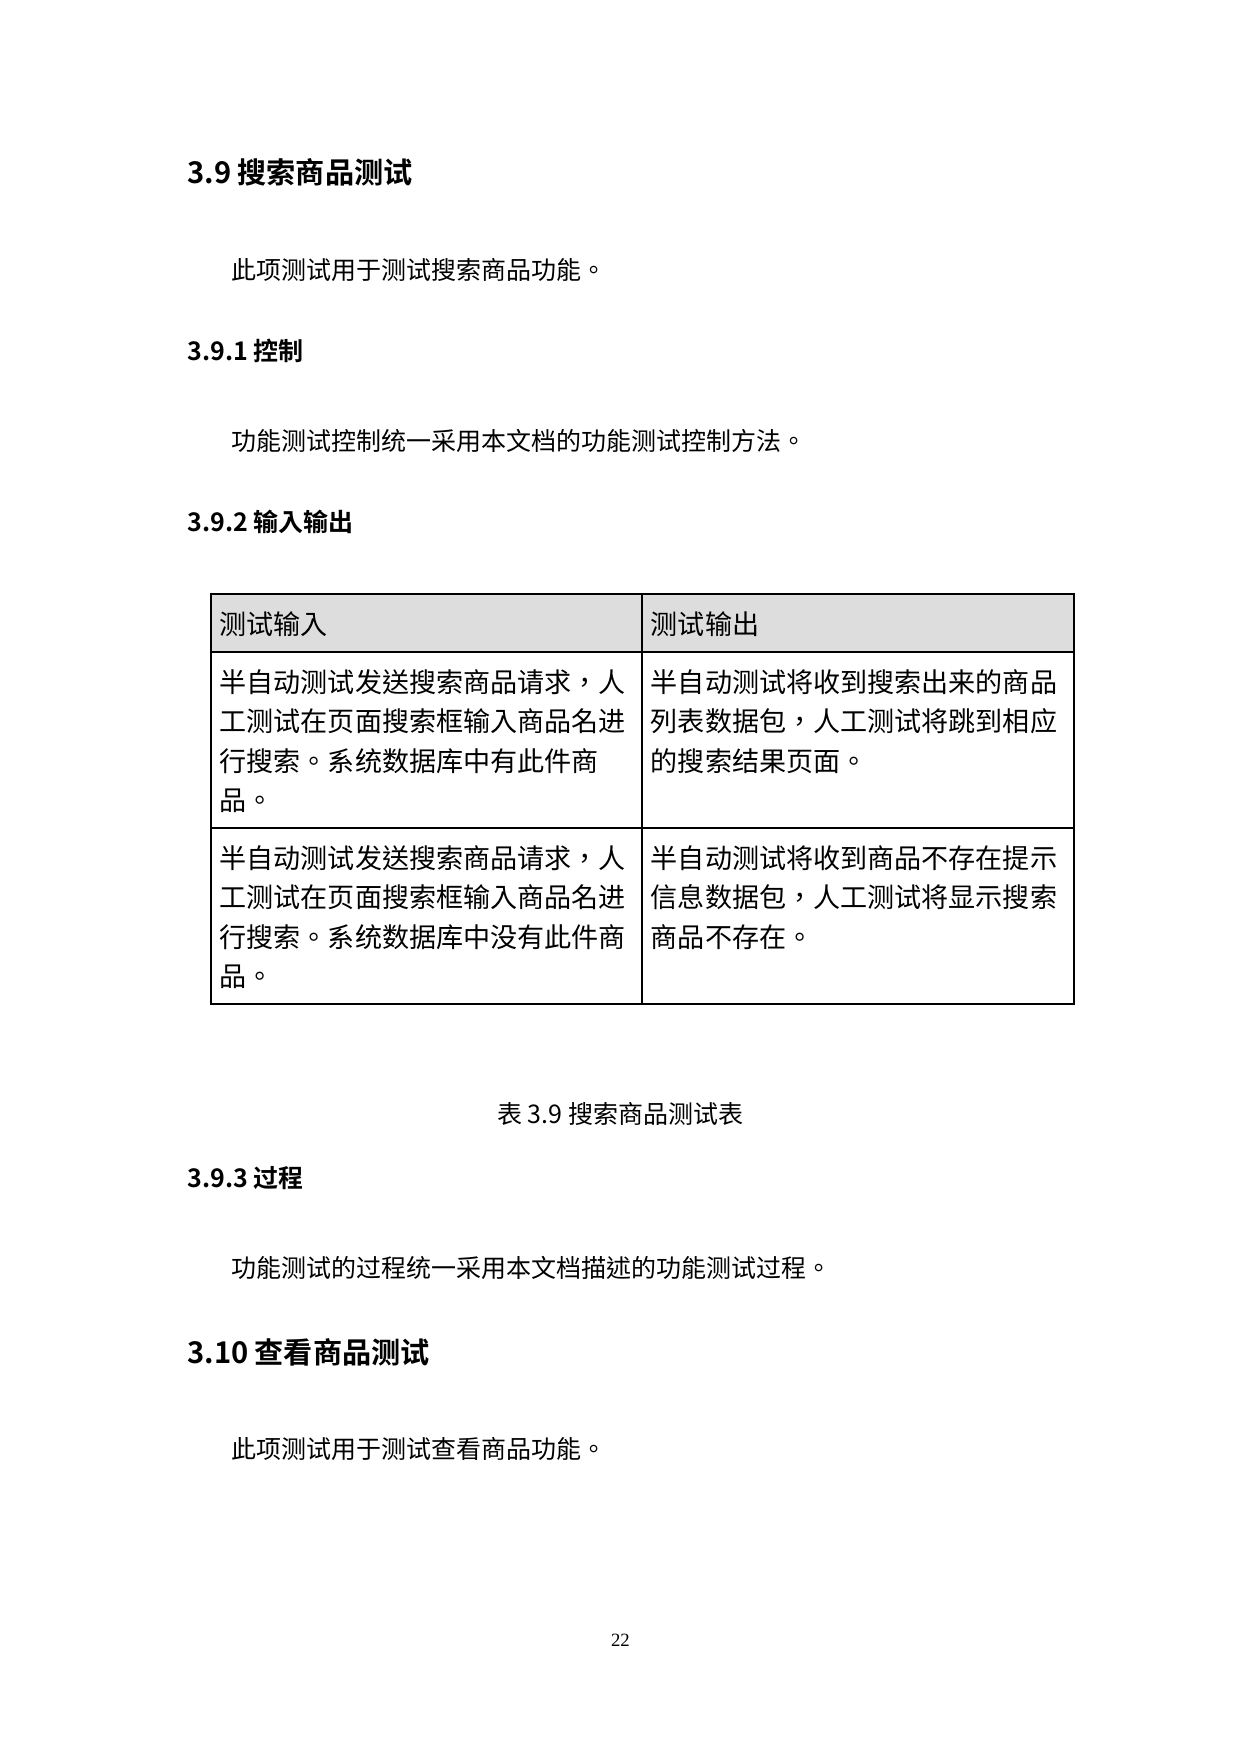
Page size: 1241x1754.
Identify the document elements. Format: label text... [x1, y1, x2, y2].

subtitle 3.9.2输入输出 [187, 503, 1053, 539]
table_cell 半自动测试将收到搜索出来的商品列表数据包，人工测试将跳到相应的搜索结果页面。 [643, 653, 1073, 827]
table_cell 半自动测试将收到商品不存在提示信息数据包，人工测试将显示搜索商品不存在。 [643, 829, 1073, 1002]
text 此项测试用于测试查看商品功能。 [187, 1430, 1053, 1466]
text 功能测试控制统一采用本文档的功能测试控制方法。 [187, 421, 1053, 458]
table_cell 半自动测试发送搜索商品请求，人工测试在页面搜索框输入商品名进行搜索。系统数据库中有此件商品。 [212, 653, 641, 827]
subtitle 3.9.1控制 [187, 332, 1053, 368]
text 功能测试的过程统一采用本文档描述的功能测试过程。 [187, 1248, 1053, 1284]
subtitle 3.9.3过程 [187, 1158, 1053, 1194]
subtitle 3.10查看商品测试 [187, 1329, 1053, 1372]
subtitle 3.9搜索商品测试 [187, 150, 1053, 192]
table_cell 半自动测试发送搜索商品请求，人工测试在页面搜索框输入商品名进行搜索。系统数据库中没有此件商品。 [212, 829, 641, 1002]
text 此项测试用于测试搜索商品功能。 [187, 250, 1053, 286]
text 表3.9 搜索商品测试表 [187, 1095, 1053, 1131]
table_header 测试输入 [212, 595, 641, 651]
table_header 测试输出 [643, 595, 1073, 651]
